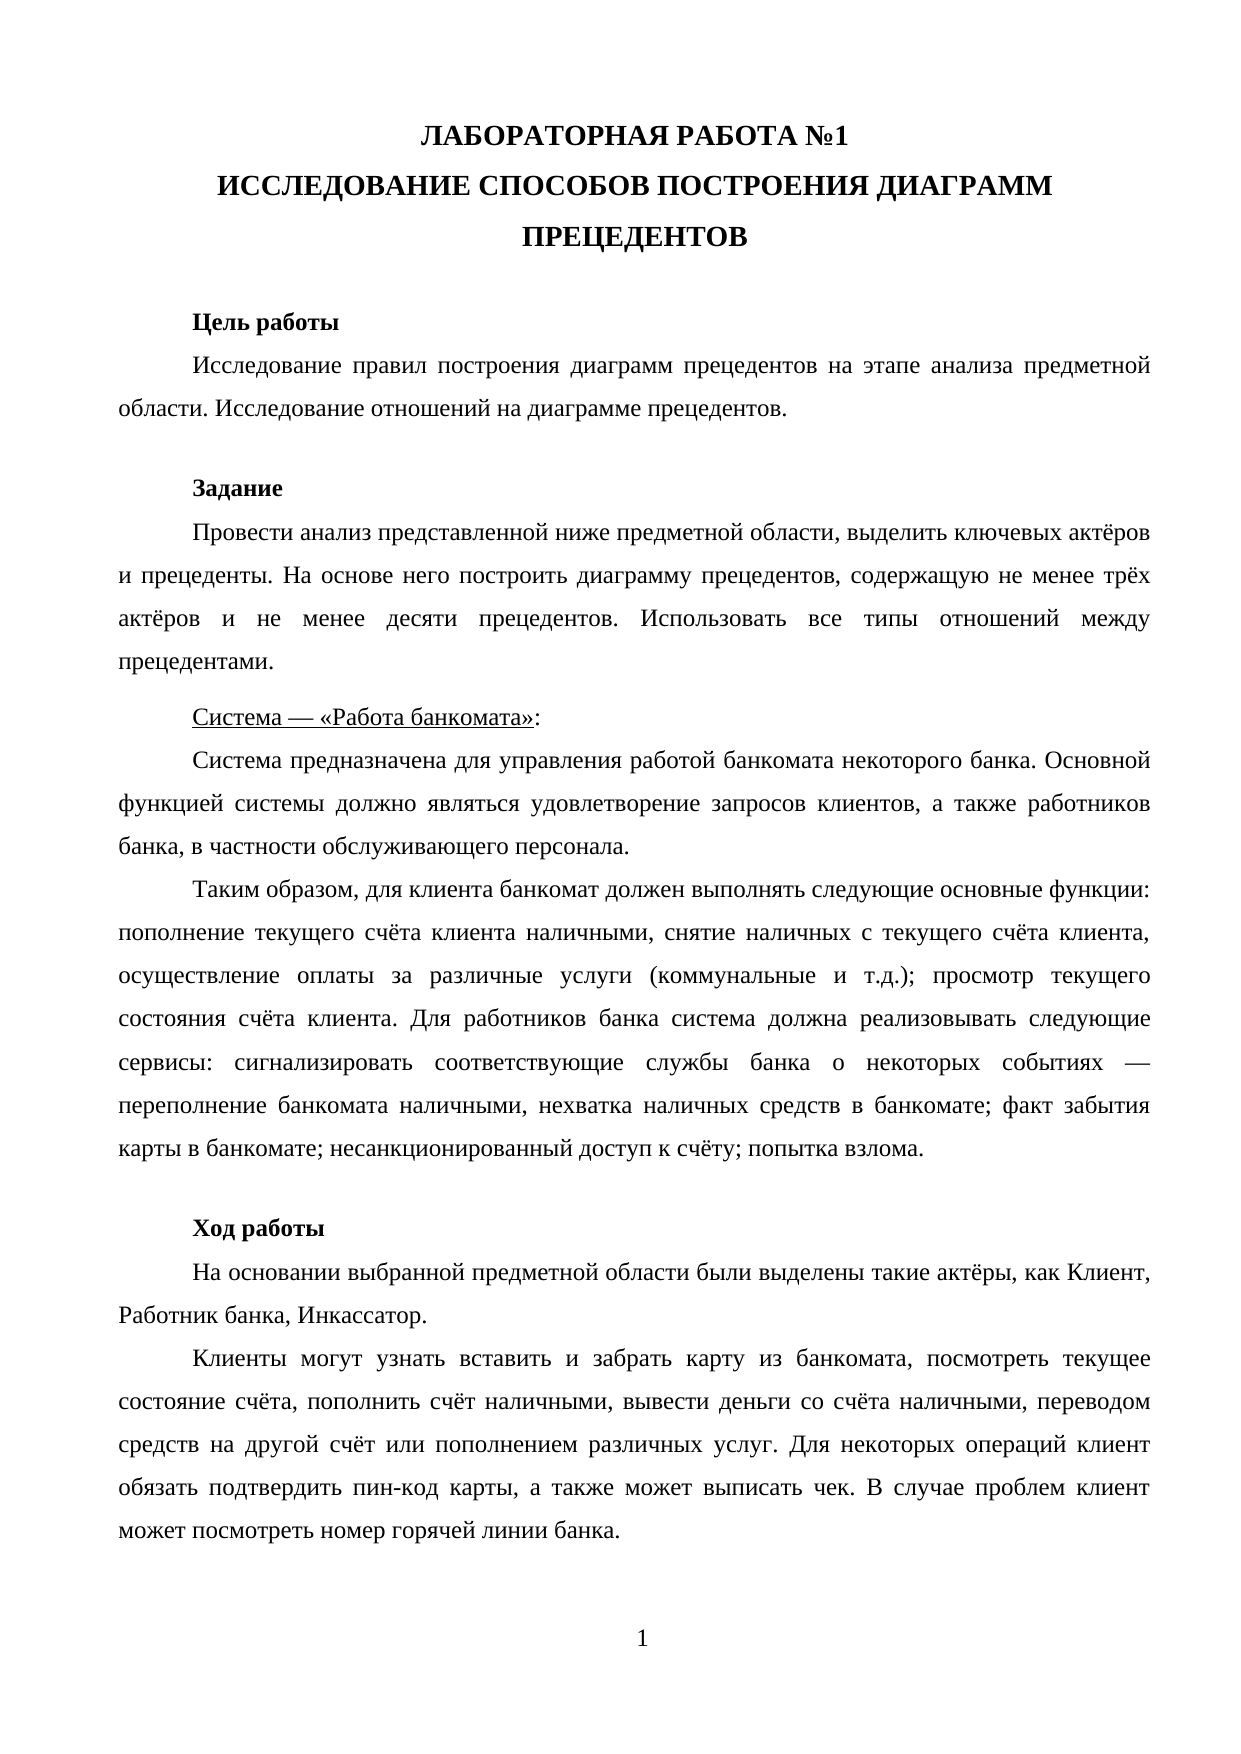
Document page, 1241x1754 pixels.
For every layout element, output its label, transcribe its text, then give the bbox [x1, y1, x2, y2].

text Задание [118, 473, 1152, 502]
subtitle ЛАБОРАТОРНАЯ РАБОТА №1 [118, 118, 1152, 152]
text Провести анализ представленной ниже предметной области, выделить ключевых актёров и прецеденты. На основе него построить диаграмму прецедентов, содержащую не менее трёх актёров и не менее десяти прецедентов. Использовать все типы отношений между прецедентами. [118, 517, 1152, 675]
text Исследование правил построения диаграмм прецедентов на этапе анализа предметной области. Исследование отношений на диаграмме прецедентов. [118, 350, 1152, 422]
text Система предназначена для управления работой банкомата некоторого банка. Основной функцией системы должно являться удовлетворение запросов клиентов, а также работников банка, в частности обслуживающего персонала. [118, 745, 1152, 860]
text На основании выбранной предметной области были выделены такие актёры, как Клиент, Работник банка, Инкассатор. [118, 1257, 1152, 1328]
text Таким образом, для клиента банкомат должен выполнять следующие основные функции: пополнение текущего счёта клиента наличными, снятие наличных с текущего счёта клиента, осуществление оплаты за различные услуги (коммунальные и т.д.); просмотр текущего состояния счёта клиента. Для работников банка система должна реализовывать следующие сервисы: сигнализировать соответствующие службы банка о некоторых событиях — переполнение банкомата наличными, нехватка наличных средств в банкомате; факт забытия карты в банкомате; несанкционированный доступ к счёту; попытка взлома. [118, 874, 1152, 1162]
text Цель работы [118, 307, 1152, 335]
text Ход работы [118, 1213, 1152, 1242]
subtitle ИССЛЕДОВАНИЕ СПОСОБОВ ПОСТРОЕНИЯ ДИАГРАММ ПРЕЦЕДЕНТОВ [118, 168, 1152, 252]
text Система ― «Работа банкомата»: [118, 702, 1152, 730]
text Клиенты могут узнать вставить и забрать карту из банкомата, посмотреть текущее состояние счёта, пополнить счёт наличными, вывести деньги со счёта наличными, переводом средств на другой счёт или пополнением различных услуг. Для некоторых операций клиент обязать подтвердить пин-код карты, а также может выписать чек. В случае проблем клиент может посмотреть номер горячей линии банка. [118, 1343, 1152, 1544]
